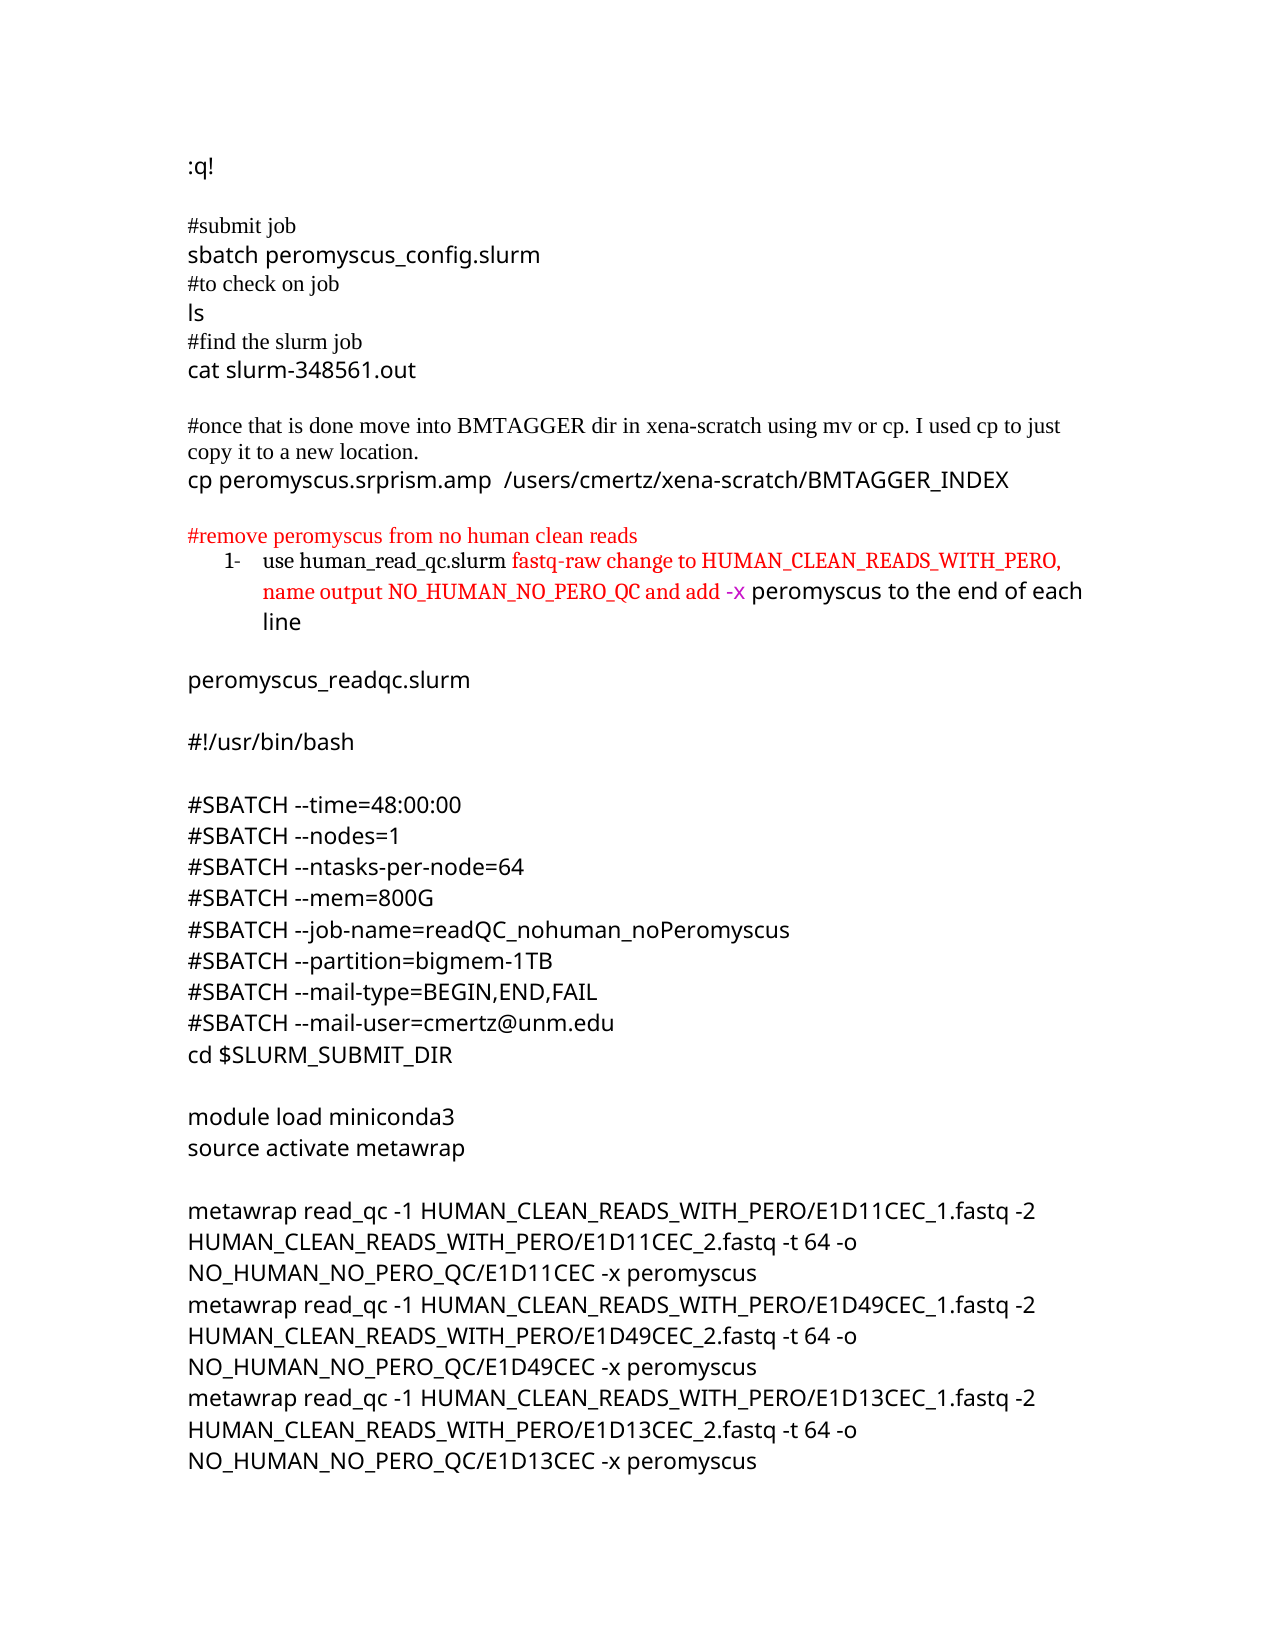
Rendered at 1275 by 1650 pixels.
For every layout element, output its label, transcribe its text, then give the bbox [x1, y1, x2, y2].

text cp peromyscus.srprism.amp /users/cmertz/xena-scratch/BMTAGGER_INDEX [187, 464, 1087, 496]
text #SBATCH --ntasks-per-node=64 [187, 851, 1087, 882]
text :q! [187, 150, 1087, 181]
text module load miniconda3 [187, 1101, 1087, 1132]
text metawrap read_qc -1 HUMAN_CLEAN_READS_WITH_PERO/E1D11CEC_1.fastq -2 HUMAN_CLEAN_READS_WITH_PERO/E1D11CEC_2.fastq -t 64 -o NO_HUMAN_NO_PERO_QC/E1D11CEC -x peromyscus [187, 1195, 1087, 1288]
text #SBATCH --job-name=readQC_nohuman_noPeromyscus [187, 913, 1087, 945]
text #SBATCH --nodes=1 [187, 820, 1087, 851]
text #remove peromyscus from no human clean reads [187, 522, 1087, 548]
text ls [187, 296, 1087, 328]
text source activate metawrap [187, 1132, 1087, 1163]
text peromyscus_readqc.slurm [187, 663, 1087, 695]
text #to check on job [187, 270, 1087, 296]
text #SBATCH --mail-type=BEGIN,END,FAIL [187, 976, 1087, 1007]
text metawrap read_qc -1 HUMAN_CLEAN_READS_WITH_PERO/E1D13CEC_1.fastq -2 HUMAN_CLEAN_READS_WITH_PERO/E1D13CEC_2.fastq -t 64 -o NO_HUMAN_NO_PERO_QC/E1D13CEC -x peromyscus [187, 1382, 1087, 1476]
list use human_read_qc.slurm fastq-raw change to HUMAN_CLEAN_READS_WITH_PERO, name output NO_HUMAN_NO_PERO_QC and add -x peromyscus to the end of each line [225, 548, 1087, 637]
text sbatch peromyscus_config.slurm [187, 239, 1087, 270]
text #submit job [187, 212, 1087, 239]
text #SBATCH --time=48:00:00 [187, 788, 1087, 820]
text cd $SLURM_SUBMIT_DIR [187, 1038, 1087, 1070]
text #SBATCH --mem=800G [187, 882, 1087, 913]
text #SBATCH --partition=bigmem-1TB [187, 945, 1087, 976]
text cat slurm-348561.out [187, 354, 1087, 385]
text #find the slurm job [187, 328, 1087, 354]
text #!/usr/bin/bash [187, 726, 1087, 757]
text metawrap read_qc -1 HUMAN_CLEAN_READS_WITH_PERO/E1D49CEC_1.fastq -2 HUMAN_CLEAN_READS_WITH_PERO/E1D49CEC_2.fastq -t 64 -o NO_HUMAN_NO_PERO_QC/E1D49CEC -x peromyscus [187, 1288, 1087, 1382]
text #SBATCH --mail-user=cmertz@unm.edu [187, 1007, 1087, 1038]
text #once that is done move into BMTAGGER dir in xena-scratch using mv or cp. I used cp to just copy it to a new location. [187, 412, 1087, 464]
